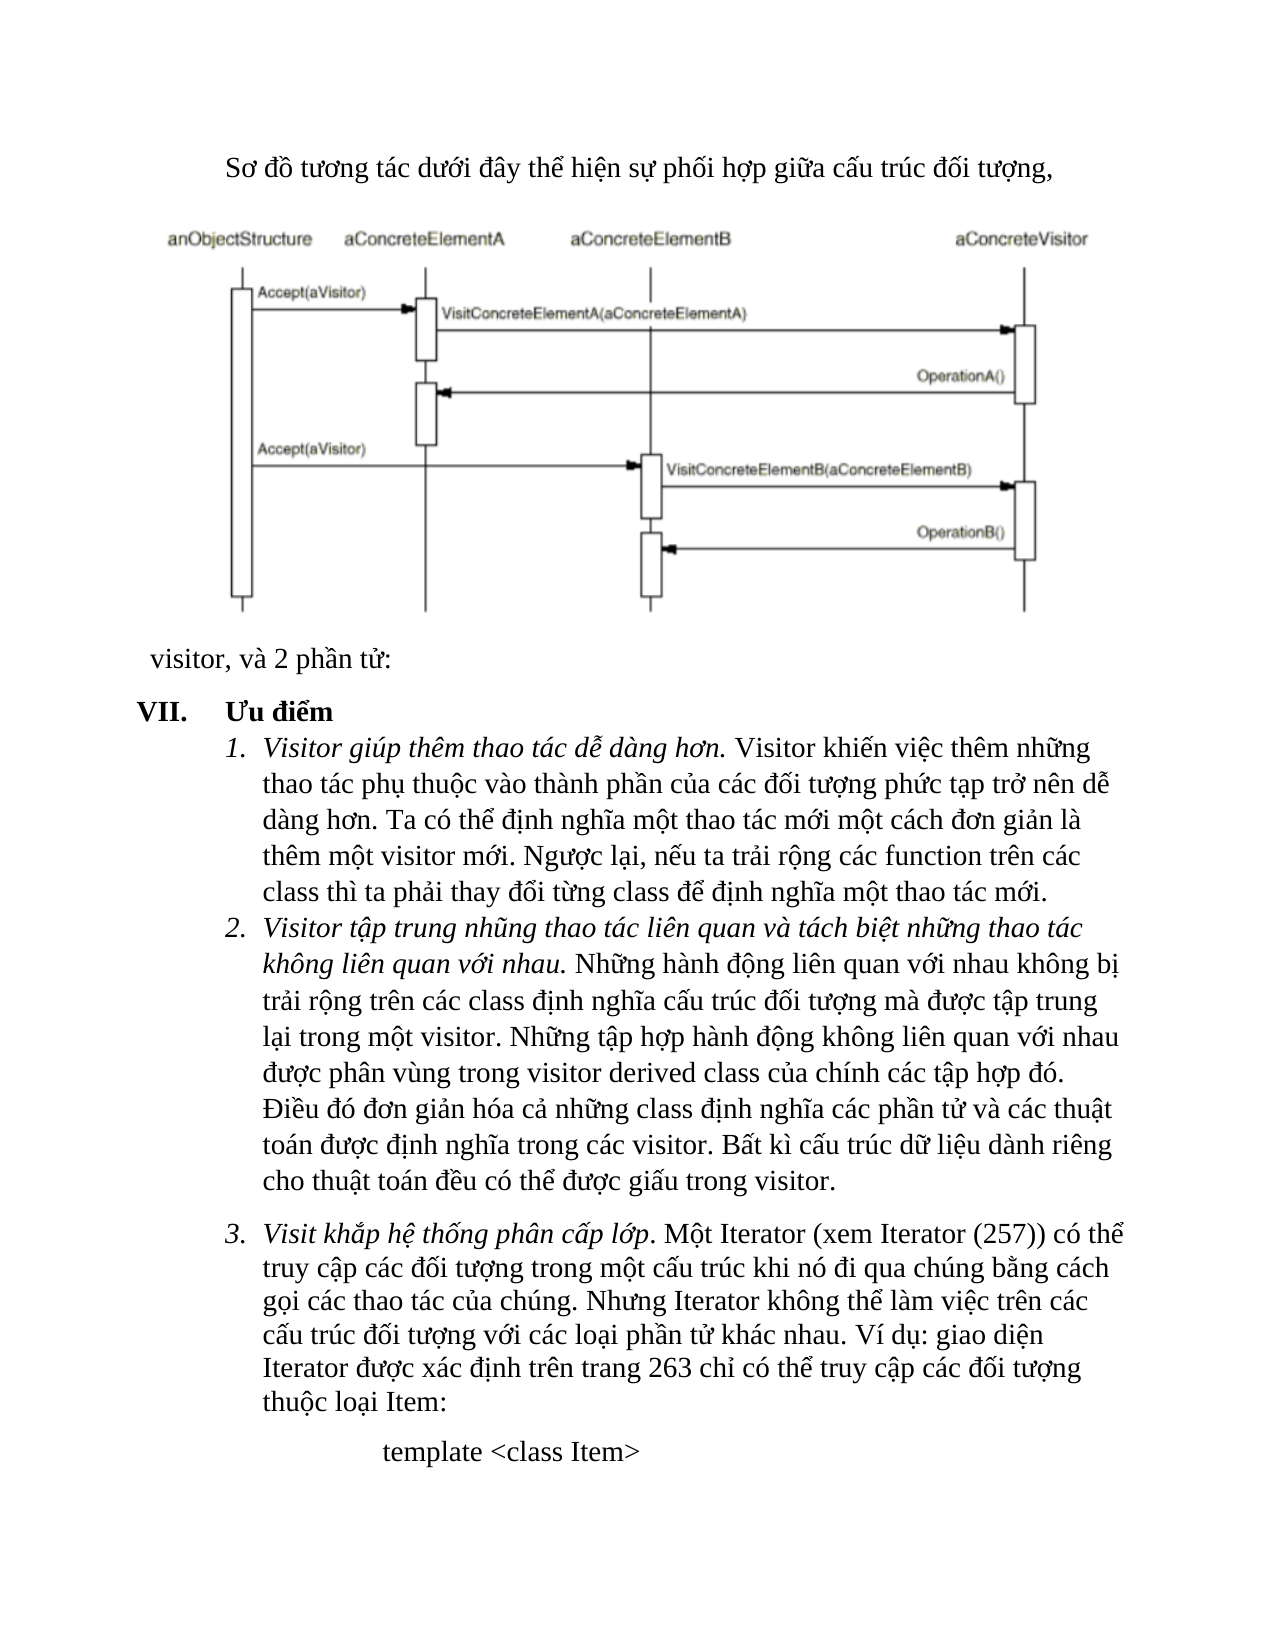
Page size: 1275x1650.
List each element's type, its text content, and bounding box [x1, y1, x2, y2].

text template <class Item> [225, 1434, 1125, 1468]
list Visitor giúp thêm thao tác dễ dàng hơn. Visitor khiến việc thêm những thao tác phụ thuộc vào thành phần của các đối tượng phức tạp trở nên dễ dàng hơn. Ta có thể định nghĩa một thao tác mới một cách đơn giản là thêm một visitor mới. Ngược lại, nếu ta trải rộng các function trên các class thì ta phải thay đổi từng class để định nghĩa một thao tác mới. [225, 730, 1125, 908]
list Visit khắp hệ thống phân cấp lớp. Một Iterator (xem Iterator (257)) có thể truy cập các đối tượng trong một cấu trúc khi nó đi qua chúng bằng cách gọi các thao tác của chúng. Nhưng Iterator không thể làm việc trên các cấu trúc đối tượng với các loại phần tử khác nhau. Ví dụ: giao diện Iterator được xác định trên trang 263 chỉ có thể truy cập các đối tượng thuộc loại Item: [225, 1216, 1125, 1418]
list Ưu điểm [187, 694, 1125, 727]
picture [150, 215, 1100, 641]
list Visitor tập trung nhũng thao tác liên quan và tách biệt những thao tác không liên quan với nhau. Những hành động liên quan với nhau không bị trải rộng trên các class định nghĩa cấu trúc đối tượng mà được tập trung lại trong một visitor. Những tập hợp hành động không liên quan với nhau được phân vùng trong visitor derived class của chính các tập hợp đó. Điều đó đơn giản hóa cả những class định nghĩa các phần tử và các thuật toán được định nghĩa trong các visitor. Bất kì cấu trúc dữ liệu dành riêng cho thuật toán đều có thể được giấu trong visitor. [225, 911, 1125, 1197]
